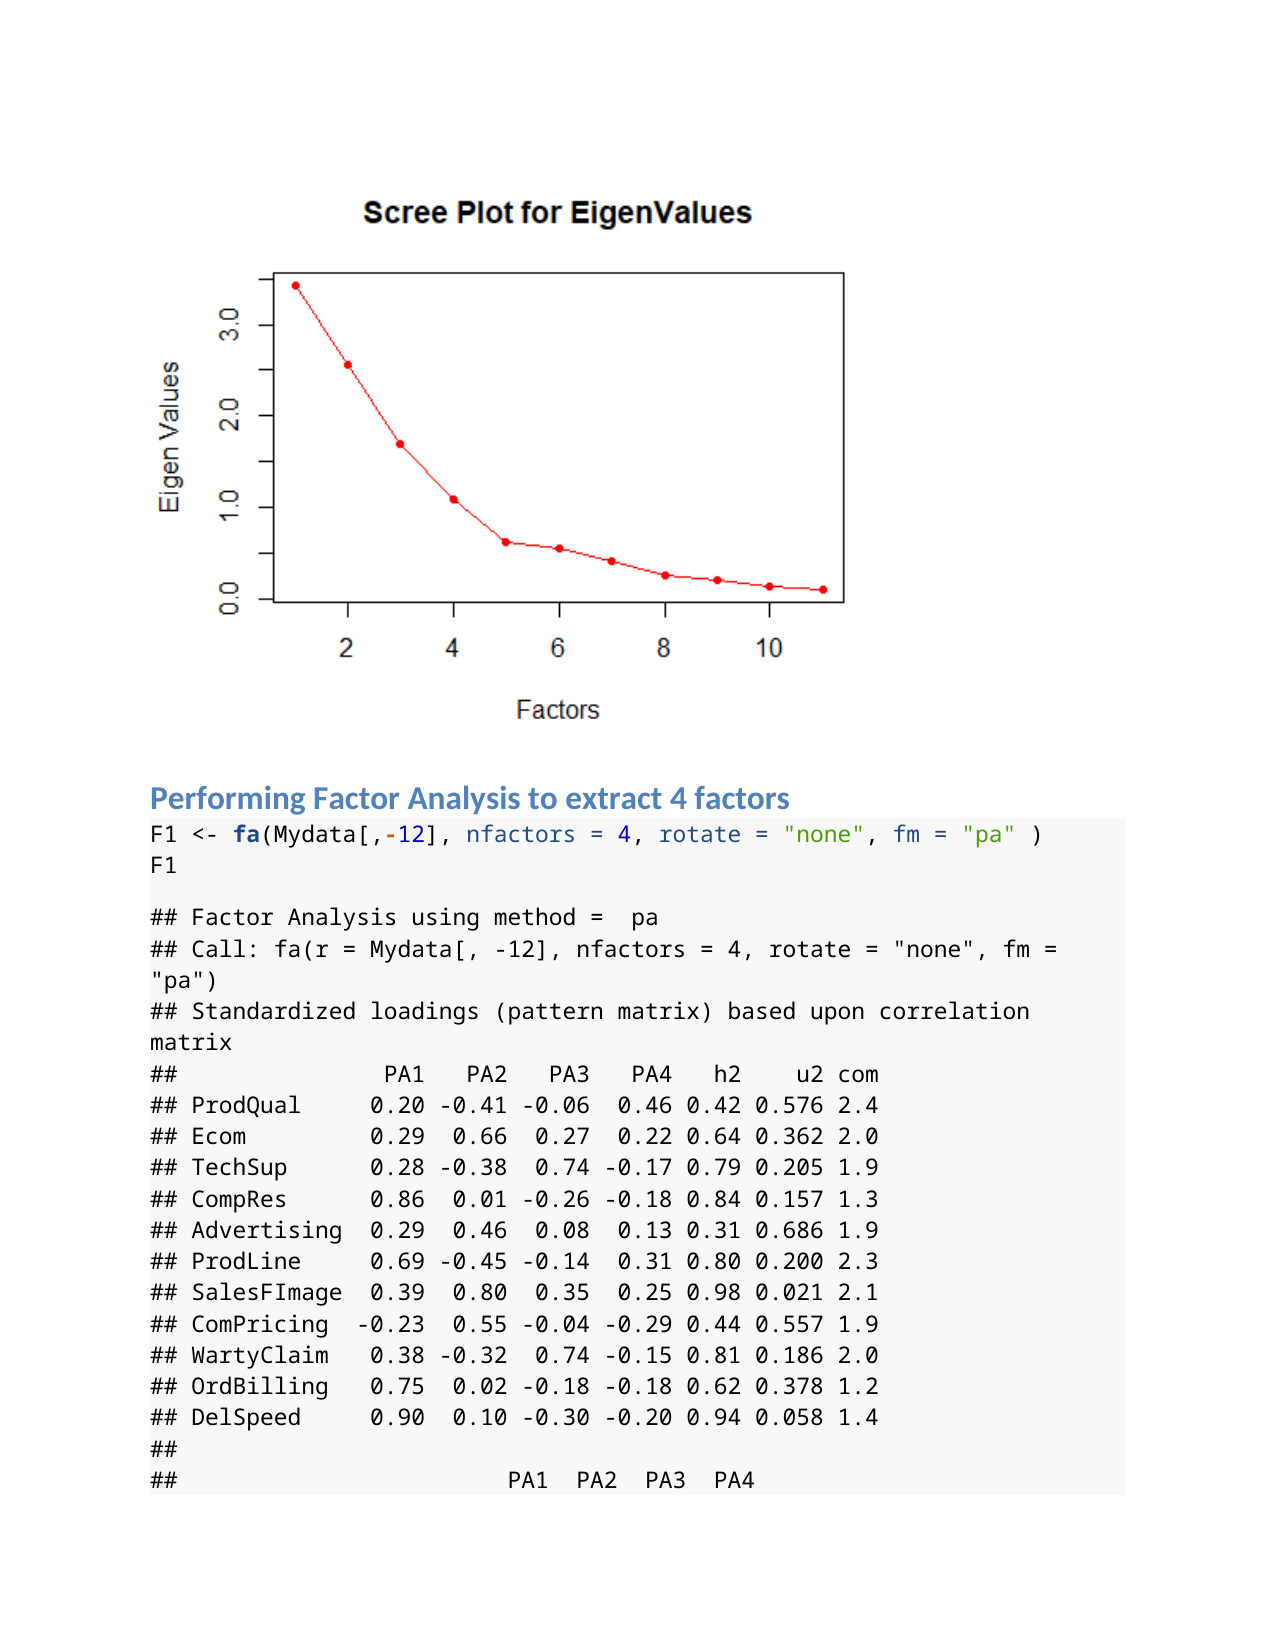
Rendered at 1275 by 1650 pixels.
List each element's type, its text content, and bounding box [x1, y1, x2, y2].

text F1 <- fa(Mydata[,-12], nfactors = 4, rotate = "none", fm = "pa" ) F1 [177, 818, 1125, 880]
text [150, 901, 1125, 1495]
picture [150, 150, 908, 757]
subtitle Performing Factor Analysis to extract 4 factors [150, 777, 1125, 818]
